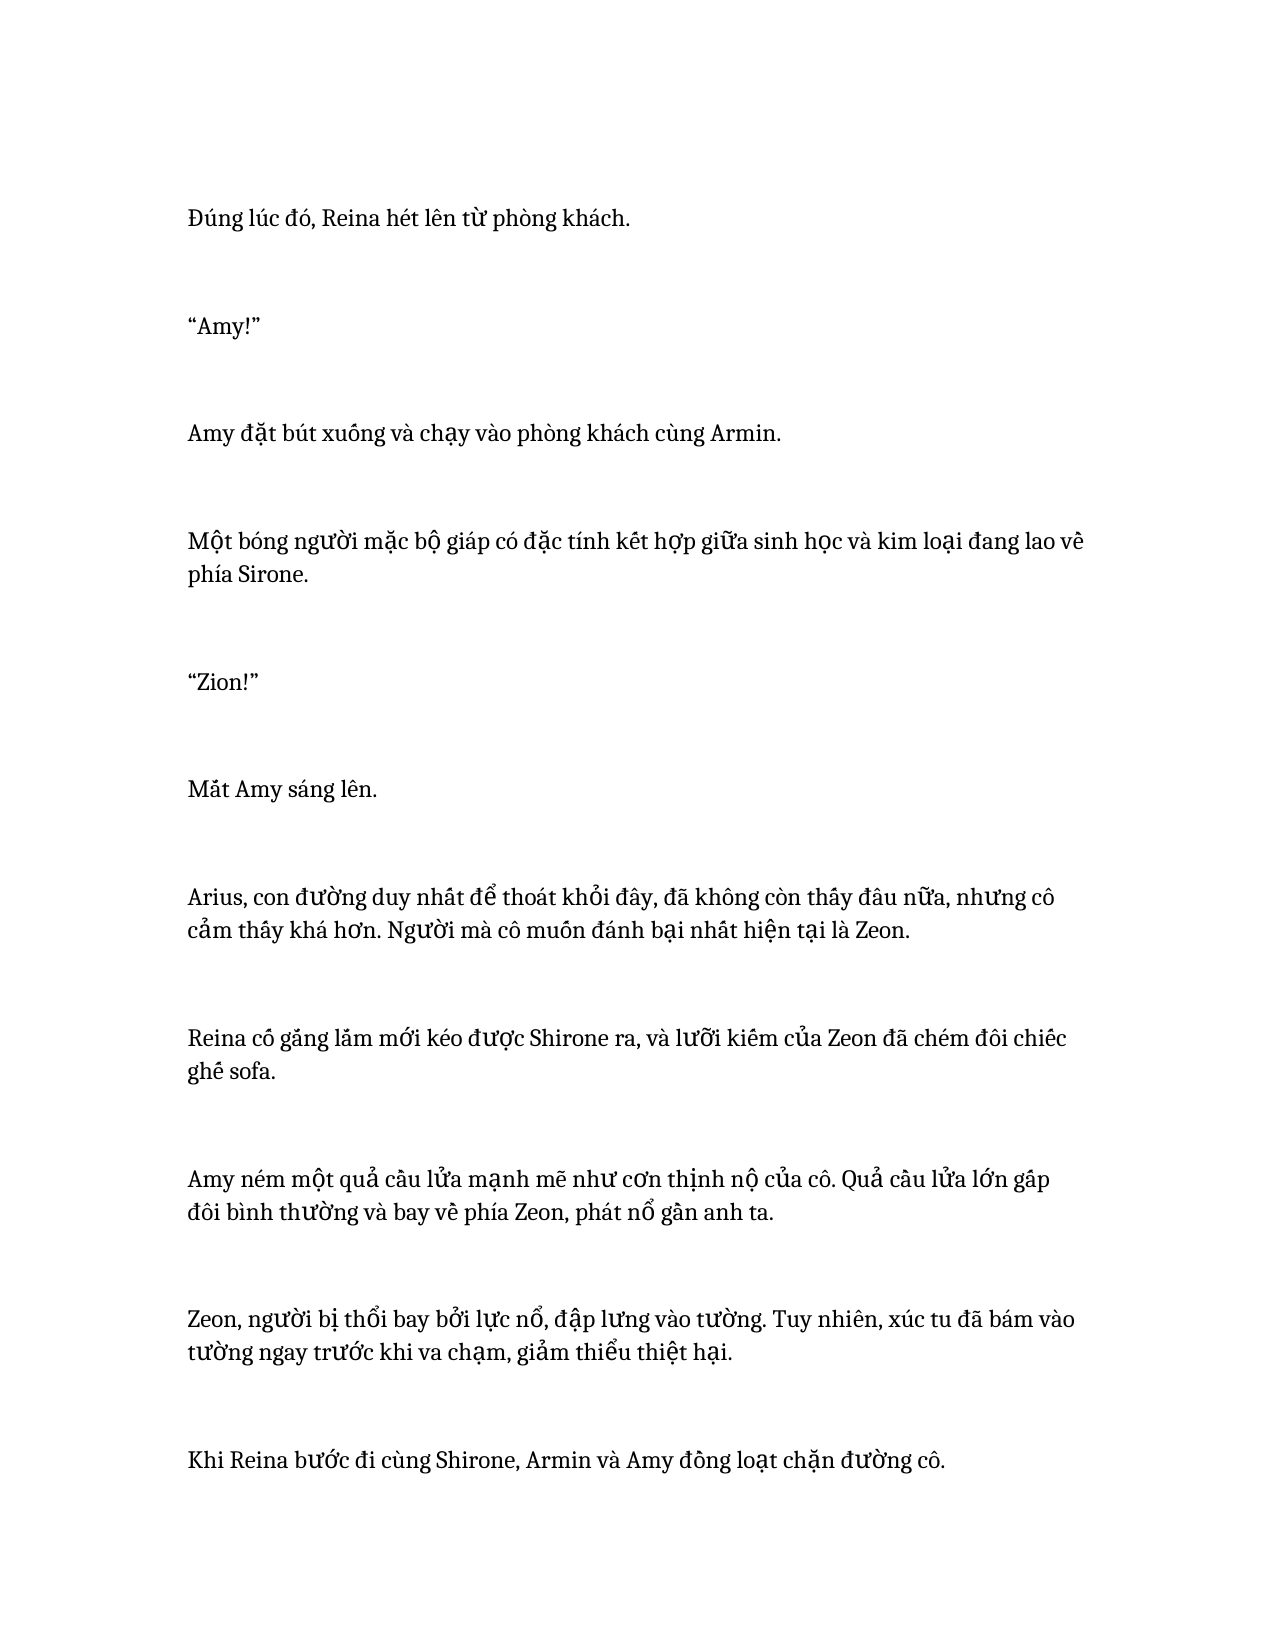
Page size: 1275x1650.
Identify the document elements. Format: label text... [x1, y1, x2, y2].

text Arius, con đường duy nhất để thoát khỏi đây, đã không còn thấy đâu nữa, nhưng cô cảm thấy khá hơn. Người mà cô muốn đánh bại nhất hiện tại là Zeon. [187, 883, 1087, 945]
text Đúng lúc đó, Reina hét lên từ phòng khách. [187, 204, 1087, 233]
text Khi Reina bước đi cùng Shirone, Armin và Amy đồng loạt chặn đường cô. [187, 1446, 1087, 1475]
text Zeon, người bị thổi bay bởi lực nổ, đập lưng vào tường. Tuy nhiên, xúc tu đã bám vào tường ngay trước khi va chạm, giảm thiểu thiệt hại. [187, 1305, 1087, 1367]
text Amy đặt bút xuống và chạy vào phòng khách cùng Armin. [187, 419, 1087, 448]
text “Amy!” [187, 312, 1087, 340]
text Mắt Amy sáng lên. [187, 775, 1087, 804]
text Một bóng người mặc bộ giáp có đặc tính kết hợp giữa sinh học và kim loại đang lao về phía Sirone. [187, 527, 1087, 589]
text Amy ném một quả cầu lửa mạnh mẽ như cơn thịnh nộ của cô. Quả cầu lửa lớn gấp đôi bình thường và bay về phía Zeon, phát nổ gần anh ta. [187, 1164, 1087, 1226]
text Reina cố gắng lắm mới kéo được Shirone ra, và lưỡi kiếm của Zeon đã chém đôi chiếc ghế sofa. [187, 1024, 1087, 1086]
text “Zion!” [187, 668, 1087, 696]
